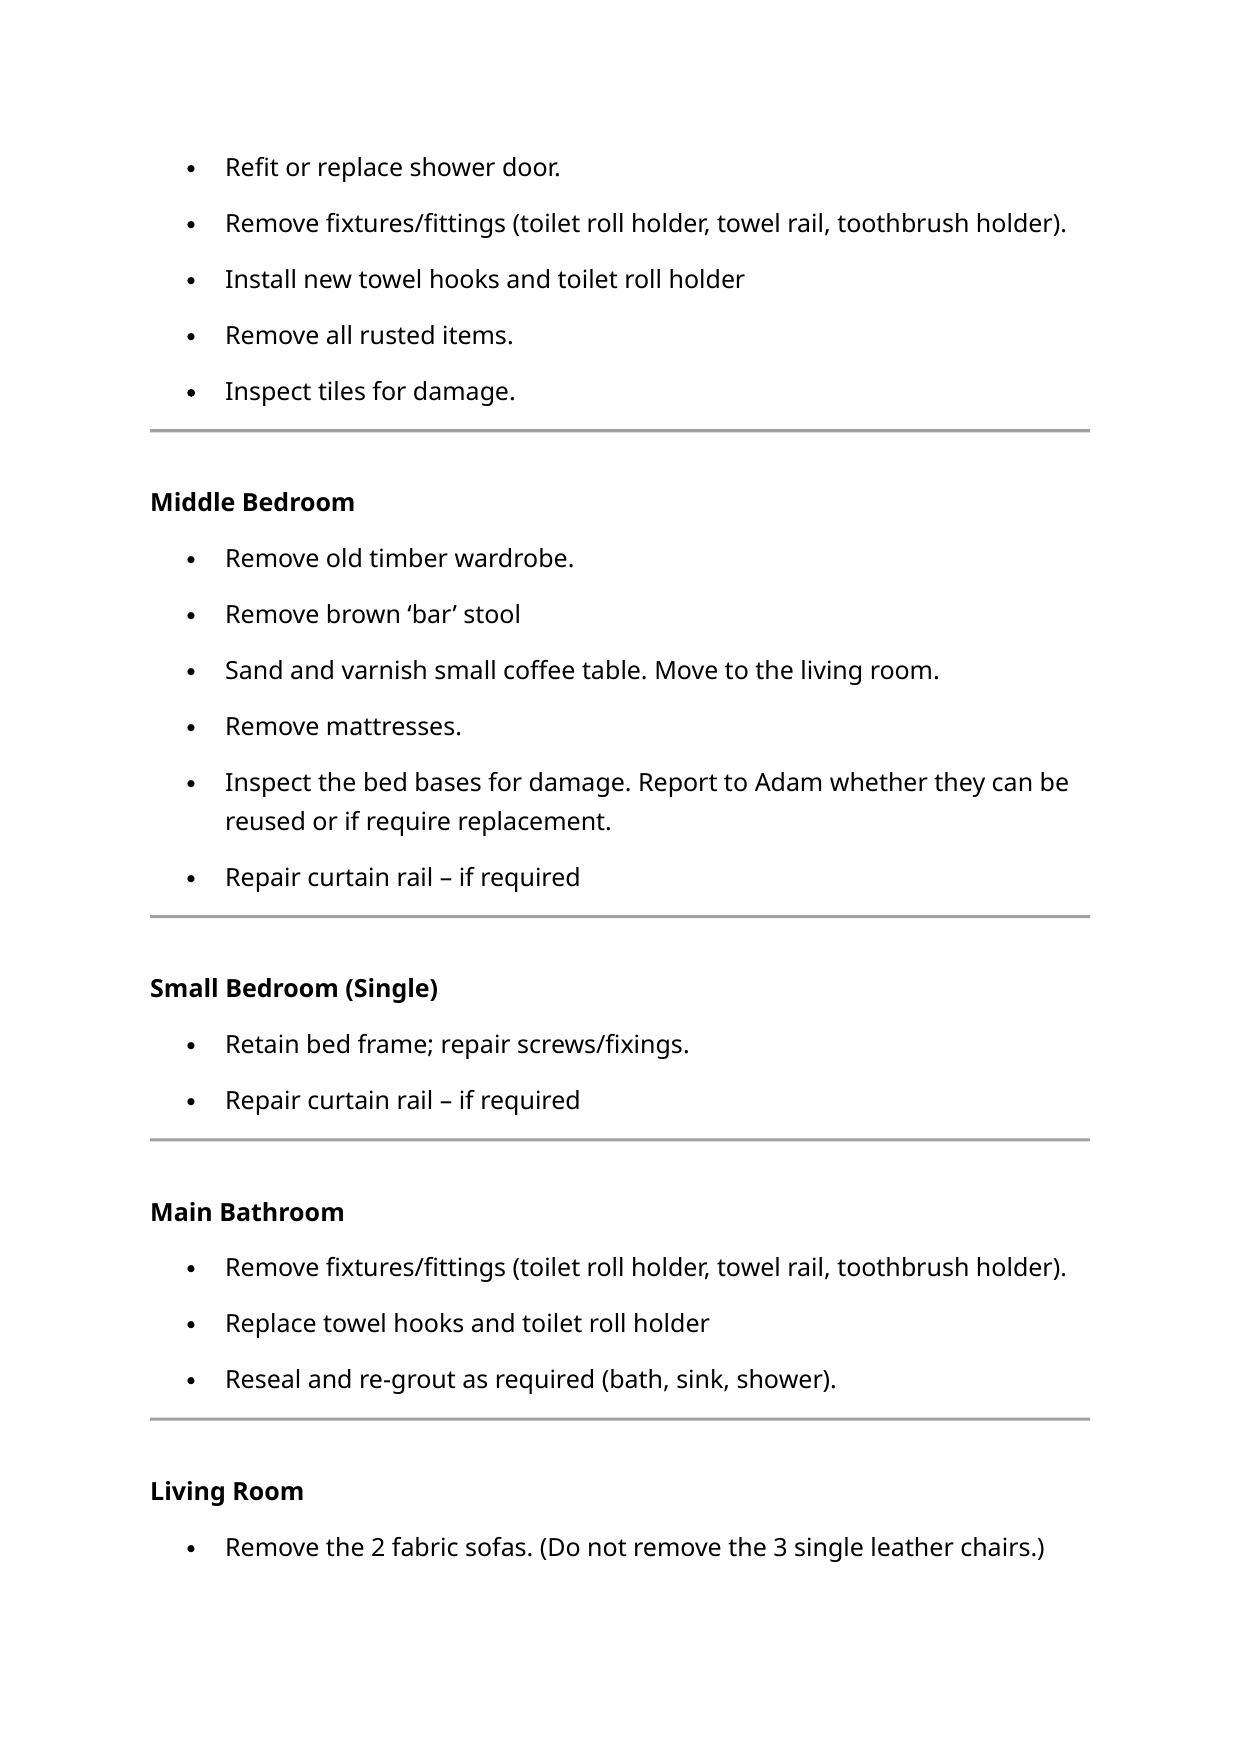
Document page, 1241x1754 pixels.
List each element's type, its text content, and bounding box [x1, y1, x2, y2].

list Repair curtain rail – if required [187, 859, 1090, 893]
text Middle Bedroom [150, 485, 1090, 519]
list Remove old timber wardrobe. [187, 541, 1090, 575]
text Main Bathroom [150, 1194, 1090, 1228]
list Remove brown ‘bar’ stool [187, 597, 1090, 631]
list Remove all rusted items. [187, 317, 1090, 352]
text Living Room [150, 1473, 1090, 1507]
list Inspect tiles for damage. [187, 373, 1090, 407]
list Repair curtain rail – if required [187, 1082, 1090, 1117]
list Remove the 2 fabric sofas. (Do not remove the 3 single leather chairs.) [187, 1529, 1090, 1563]
list Inspect the bed bases for damage. Report to Adam whether they can be reused or if require replacement. [187, 764, 1090, 837]
text Small Bedroom (Single) [150, 971, 1090, 1005]
list Retain bed frame; repair screws/fixings. [187, 1027, 1090, 1061]
list Reseal and re-grout as required (bath, sink, shower). [187, 1362, 1090, 1396]
list Remove fixtures/fittings (toilet roll holder, towel rail, toothbrush holder). [187, 206, 1090, 240]
list Refit or replace shower door. [187, 150, 1090, 184]
list Sand and varnish small coffee table. Move to the living room. [187, 652, 1090, 687]
list Remove fixtures/fittings (toilet roll holder, towel rail, toothbrush holder). [187, 1250, 1090, 1284]
list Install new towel hooks and toilet roll holder [187, 262, 1090, 296]
list Remove mattresses. [187, 708, 1090, 742]
list Replace towel hooks and toilet roll holder [187, 1306, 1090, 1340]
